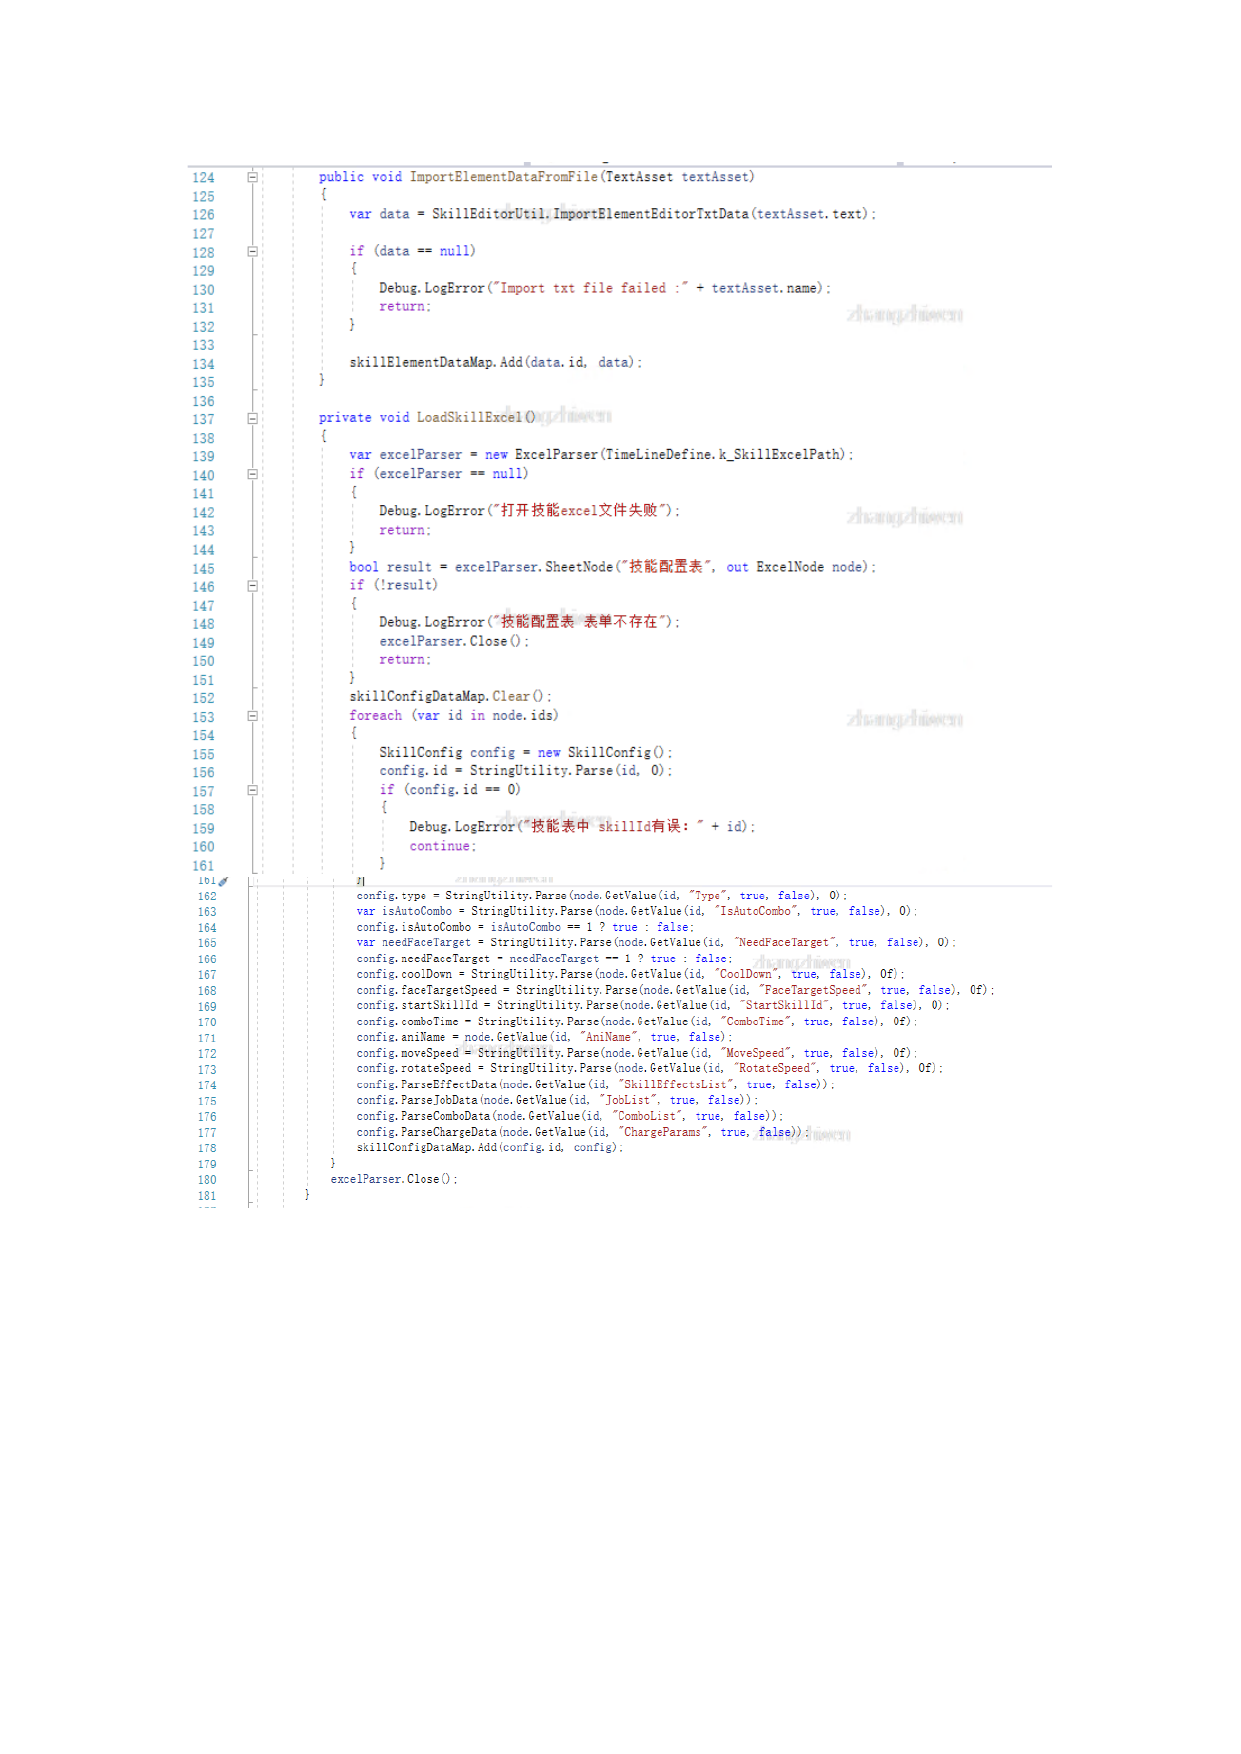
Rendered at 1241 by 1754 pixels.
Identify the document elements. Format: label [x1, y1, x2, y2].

picture [187, 877, 1053, 1208]
picture [187, 162, 1052, 874]
